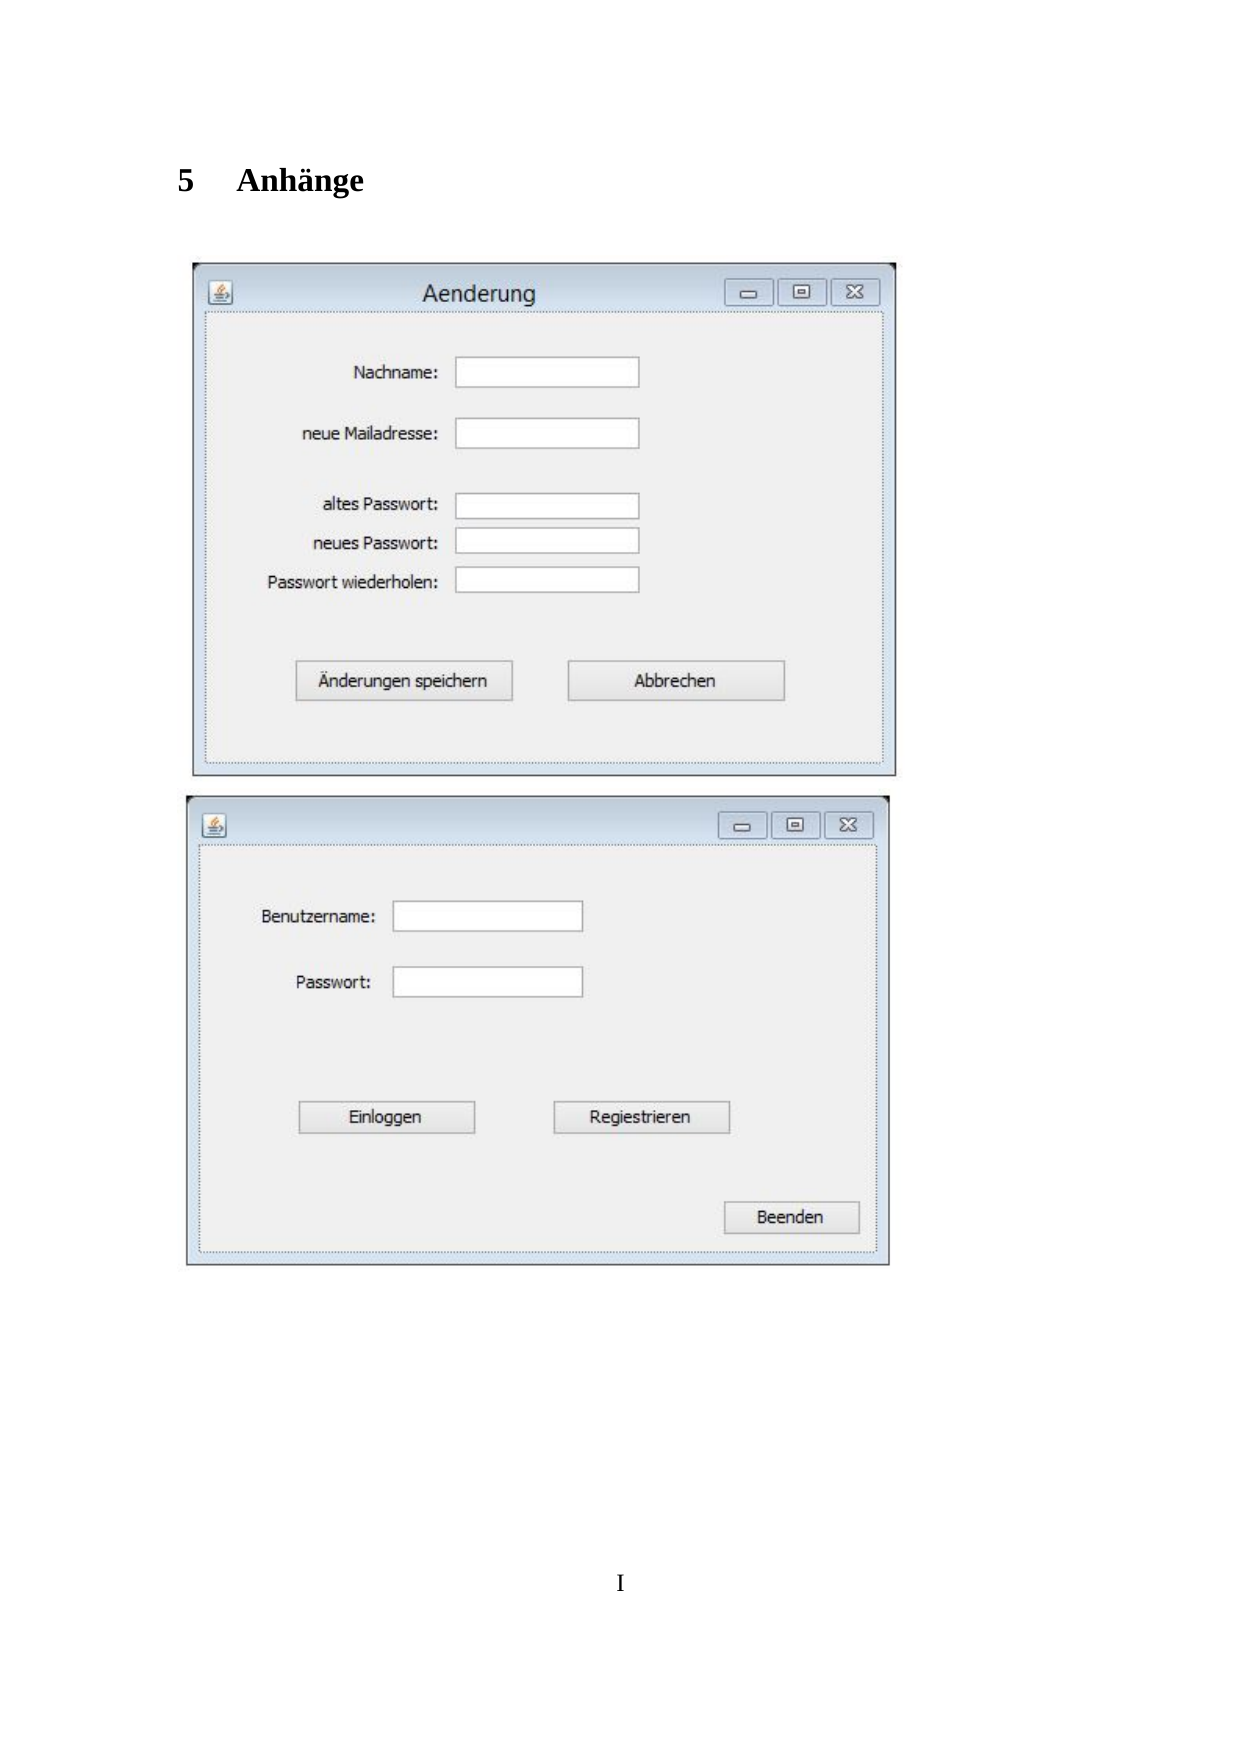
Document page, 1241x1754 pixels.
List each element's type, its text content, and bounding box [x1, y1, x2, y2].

subtitle Anhänge [177, 160, 1063, 198]
picture [177, 255, 909, 1272]
